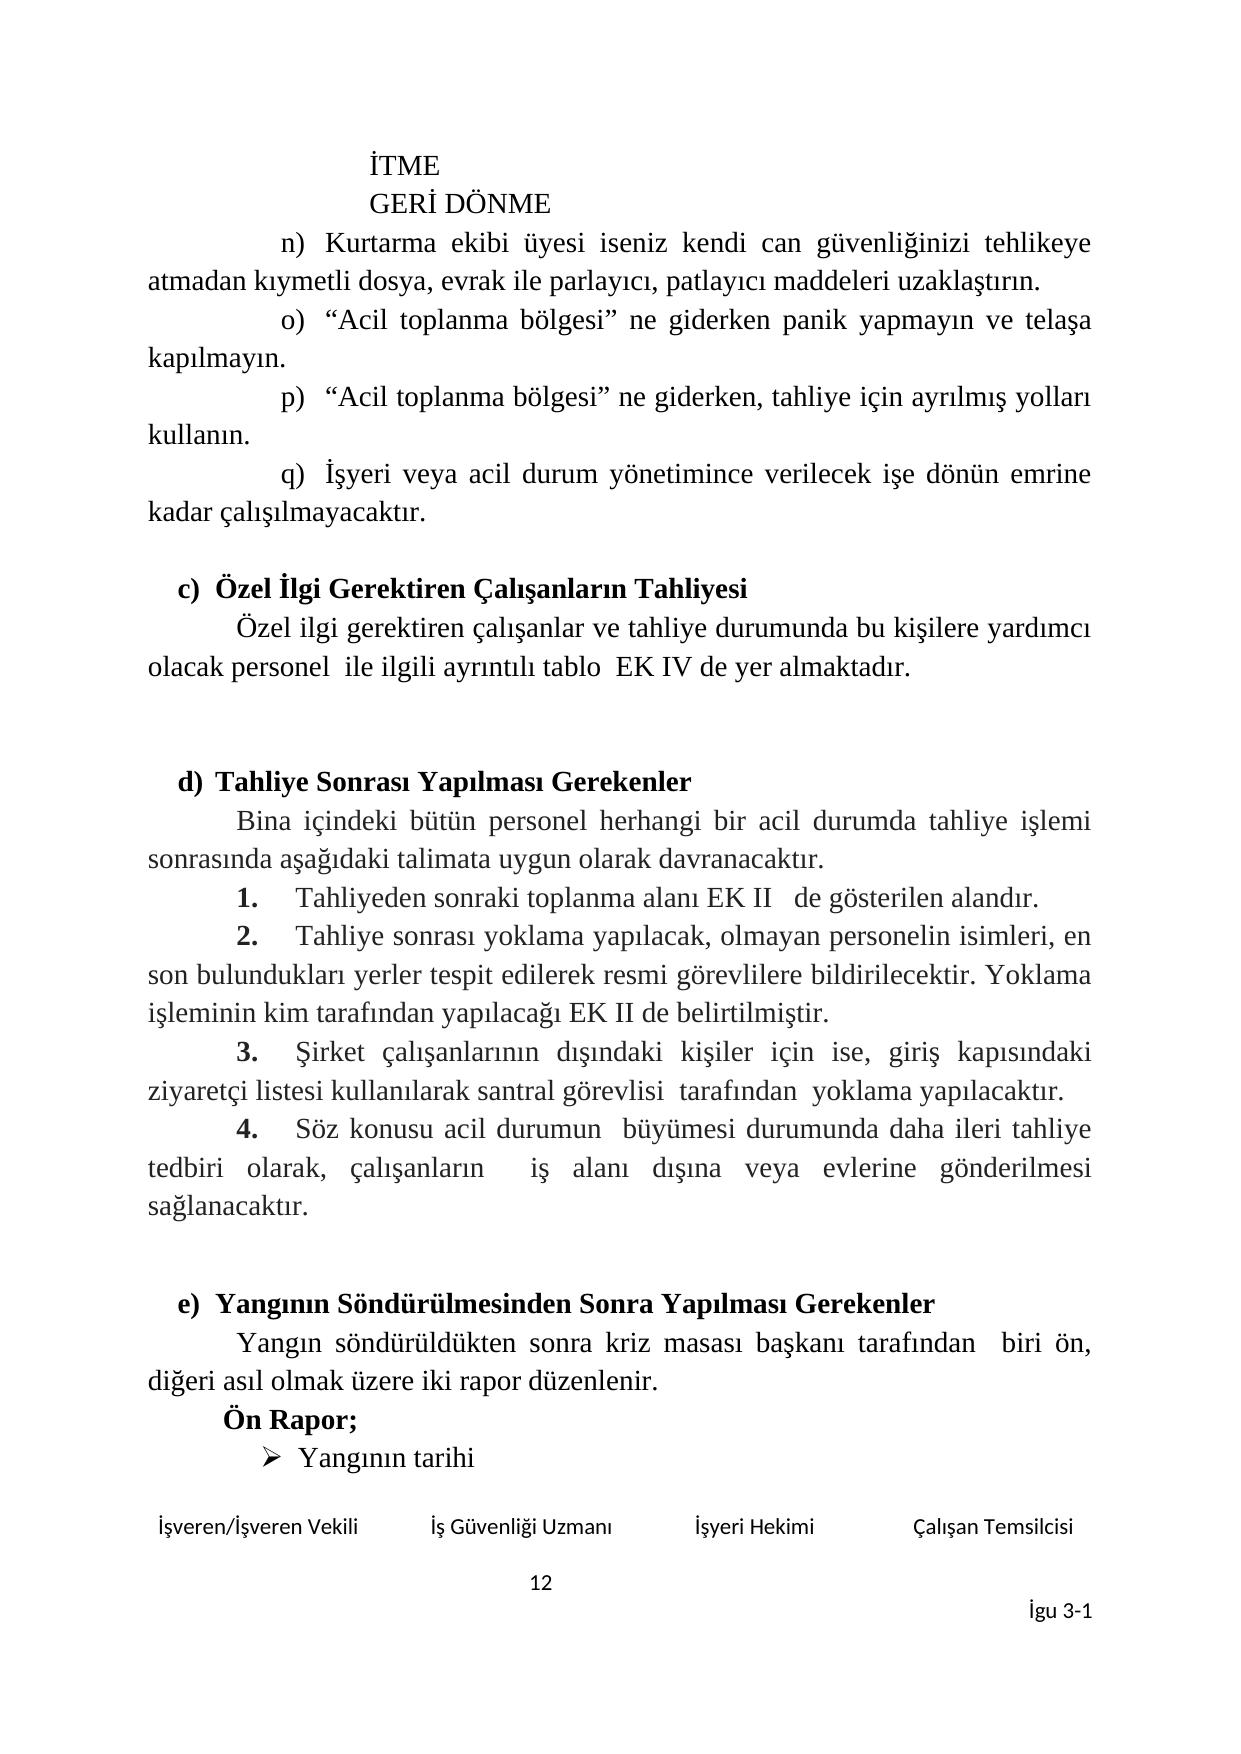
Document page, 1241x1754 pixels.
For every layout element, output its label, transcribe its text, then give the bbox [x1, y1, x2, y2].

list Kurtarma ekibi üyesi iseniz kendi can güvenliğinizi tehlikeye atmadan kıymetli dosya, evrak ile parlayıcı, patlayıcı maddeleri uzaklaştırın. [148, 225, 1093, 297]
list Bina içindeki bütün personel herhangi bir acil durumda tahliye işlemi sonrasında aşağıdaki talimata uygun olarak davranacaktır. [148, 803, 1093, 875]
list Yangının tarihi [260, 1440, 1093, 1474]
list Söz konusu acil durumun büyümesi durumunda daha ileri tahliye tedbiri olarak, çalışanların iş alanı dışına veya evlerine gönderilmesi sağlanacaktır. [148, 1111, 1093, 1222]
list Özel ilgi gerektiren çalışanlar ve tahliye durumunda bu kişilere yardımcı olacak personel ile ilgili ayrıntılı tablo EK IV de yer almaktadır. [148, 610, 1093, 682]
list Yangının Söndürülmesinden Sonra Yapılması Gerekenler [177, 1286, 1093, 1320]
list İTME [369, 148, 1093, 181]
list “Acil toplanma bölgesi” ne giderken, tahliye için ayrılmış yolları kullanın. [148, 379, 1093, 451]
list İşyeri veya acil durum yönetimince verilecek işe dönün emrine kadar çalışılmayacaktır. [148, 456, 1093, 528]
list Ön Rapor; [223, 1402, 1093, 1435]
list Şirket çalışanlarının dışındaki kişiler için ise, giriş kapısındaki ziyaretçi listesi kullanılarak santral görevlisi tarafından yoklama yapılacaktır. [148, 1034, 1093, 1106]
list Özel İlgi Gerektiren Çalışanların Tahliyesi [177, 572, 1093, 605]
list Tahliye Sonrası Yapılması Gerekenler [177, 764, 1093, 798]
list Tahliye sonrası yoklama yapılacak, olmayan personelin isimleri, en son bulundukları yerler tespit edilerek resmi görevlilere bildirilecektir. Yoklama işleminin kim tarafından yapılacağı EK II de belirtilmiştir. [148, 918, 1093, 1029]
list GERİ DÖNME [369, 186, 1093, 220]
list Yangın söndürüldükten sonra kriz masası başkanı tarafından biri ön, diğeri asıl olmak üzere iki rapor düzenlenir. [148, 1325, 1093, 1397]
list “Acil toplanma bölgesi” ne giderken panik yapmayın ve telaşa kapılmayın. [148, 302, 1093, 374]
list Tahliyeden sonraki toplanma alanı EK II de gösterilen alandır. [148, 880, 1093, 913]
